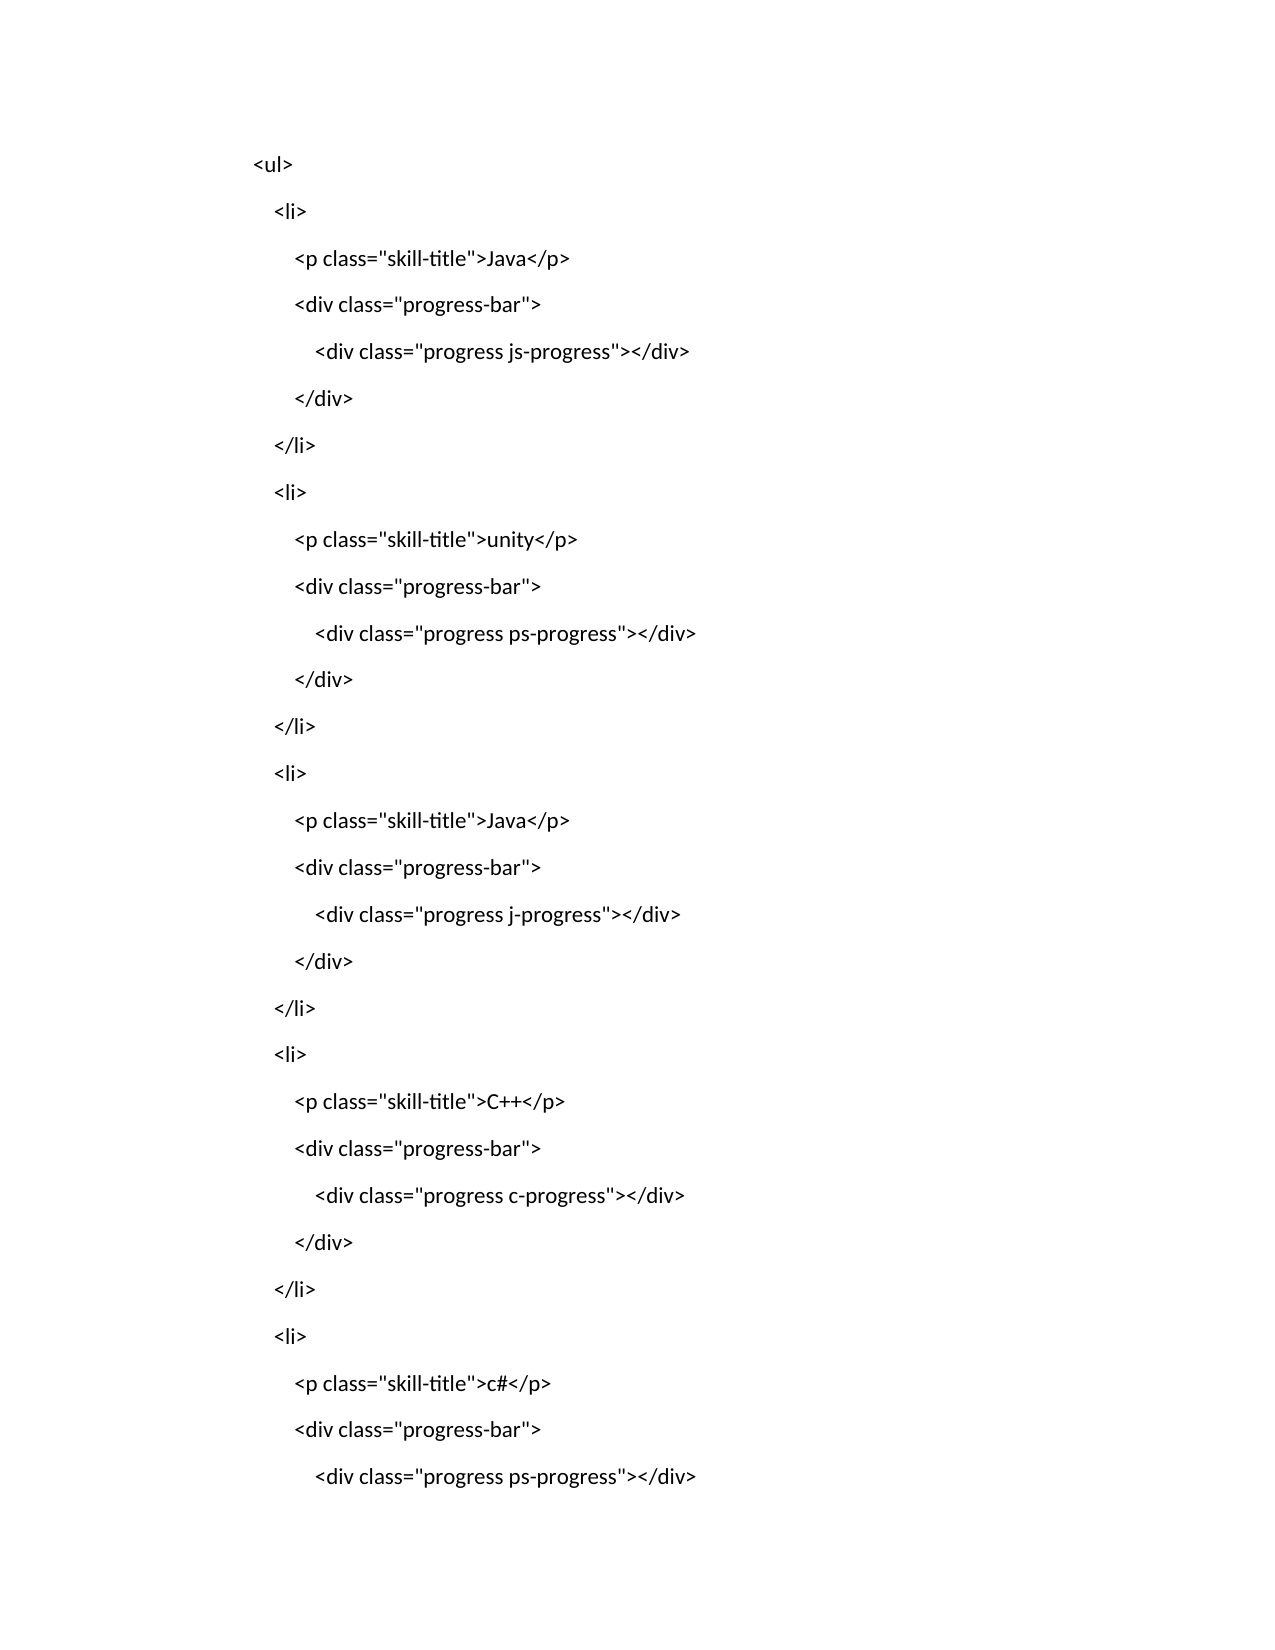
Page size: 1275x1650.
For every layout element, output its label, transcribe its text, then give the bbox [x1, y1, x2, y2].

text <div class="progress js-progress"></div> [150, 337, 1125, 366]
text </li> [150, 431, 1125, 459]
text <div class="progress-bar"> [150, 291, 1125, 319]
text </li> [150, 1275, 1125, 1303]
text <p class="skill-title">Java</p> [150, 806, 1125, 834]
text <li> [150, 197, 1125, 225]
text </div> [150, 947, 1125, 975]
text <div class="progress-bar"> [150, 853, 1125, 881]
text <ul> [150, 150, 1125, 178]
text </li> [150, 712, 1125, 741]
text <p class="skill-title">C++</p> [150, 1087, 1125, 1116]
text <div class="progress j-progress"></div> [150, 900, 1125, 928]
text </div> [150, 666, 1125, 694]
text <li> [150, 1041, 1125, 1069]
text <div class="progress-bar"> [150, 1134, 1125, 1162]
text <li> [150, 759, 1125, 787]
text <li> [150, 478, 1125, 506]
text <p class="skill-title">Java</p> [150, 244, 1125, 272]
text <div class="progress-bar"> [150, 572, 1125, 600]
text </div> [150, 384, 1125, 412]
text </div> [150, 1228, 1125, 1256]
text <div class="progress ps-progress"></div> [150, 619, 1125, 647]
text <div class="progress ps-progress"></div> [150, 1462, 1125, 1491]
text <p class="skill-title">unity</p> [150, 525, 1125, 553]
text <div class="progress c-progress"></div> [150, 1181, 1125, 1209]
text <li> [150, 1322, 1125, 1350]
text <p class="skill-title">c#</p> [150, 1369, 1125, 1397]
text </li> [150, 994, 1125, 1022]
text <div class="progress-bar"> [150, 1416, 1125, 1444]
